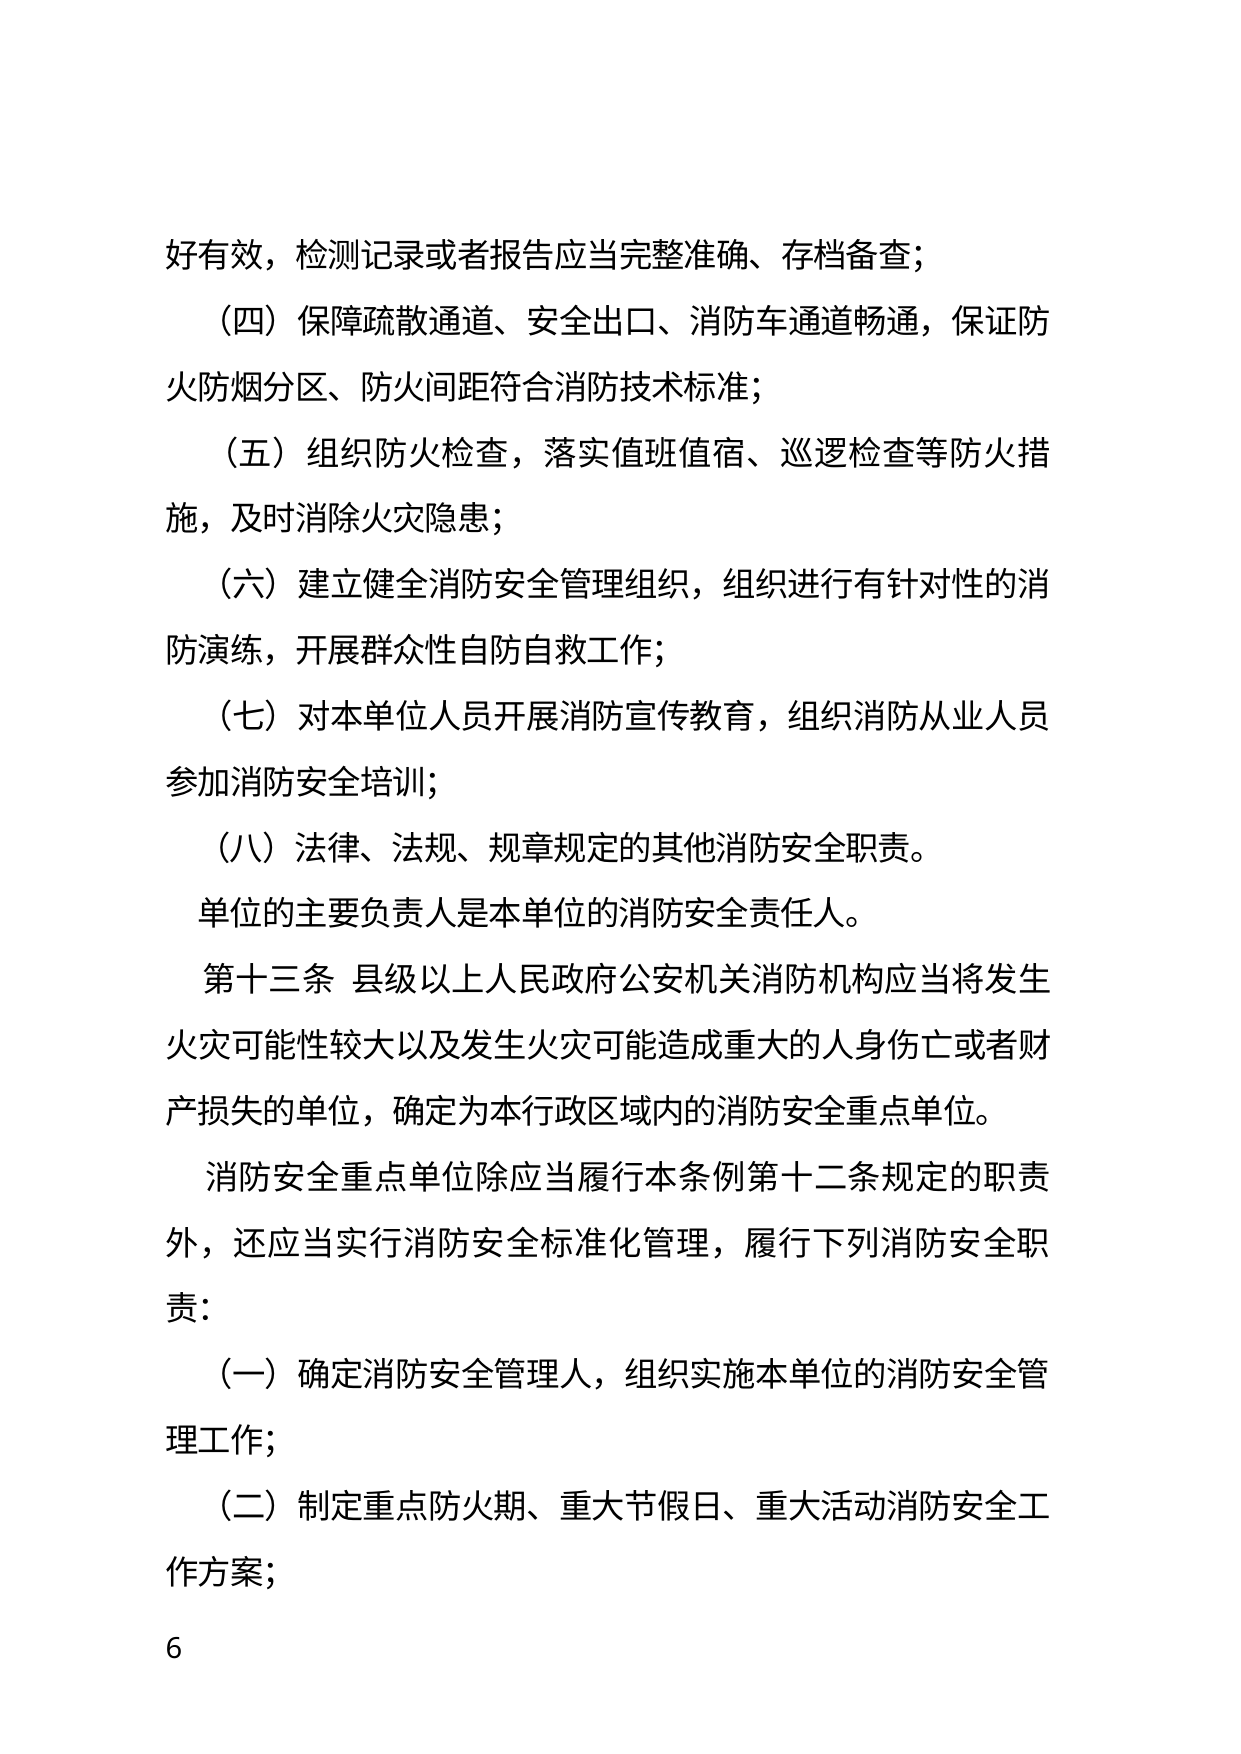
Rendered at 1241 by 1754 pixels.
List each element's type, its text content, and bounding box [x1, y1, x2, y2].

text （六）建立健全消防安全管理组织，组织进行有针对性的消防演练，开展群众性自防自救工作； [165, 549, 1052, 681]
text （一）确定消防安全管理人，组织实施本单位的消防安全管理工作； [165, 1339, 1052, 1471]
text （二）制定重点防火期、重大节假日、重大活动消防安全工作方案； [165, 1471, 1052, 1602]
text 第十三条 县级以上人民政府公安机关消防机构应当将发生火灾可能性较大以及发生火灾可能造成重大的人身伤亡或者财产损失的单位，确定为本行政区域内的消防安全重点单位。 [165, 944, 1052, 1142]
text （八）法律、法规、规章规定的其他消防安全职责。 [165, 812, 1052, 878]
text （五）组织防火检查，落实值班值宿、巡逻检查等防火措施，及时消除火灾隐患； [165, 417, 1052, 549]
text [165, 220, 1052, 286]
text 单位的主要负责人是本单位的消防安全责任人。 [165, 878, 1052, 944]
text （七）对本单位人员开展消防宣传教育，组织消防从业人员参加消防安全培训； [165, 681, 1052, 812]
text （四）保障疏散通道、安全出口、消防车通道畅通，保证防火防烟分区、防火间距符合消防技术标准； [165, 286, 1052, 417]
text 消防安全重点单位除应当履行本条例第十二条规定的职责外，还应当实行消防安全标准化管理，履行下列消防安全职责： [165, 1142, 1052, 1339]
